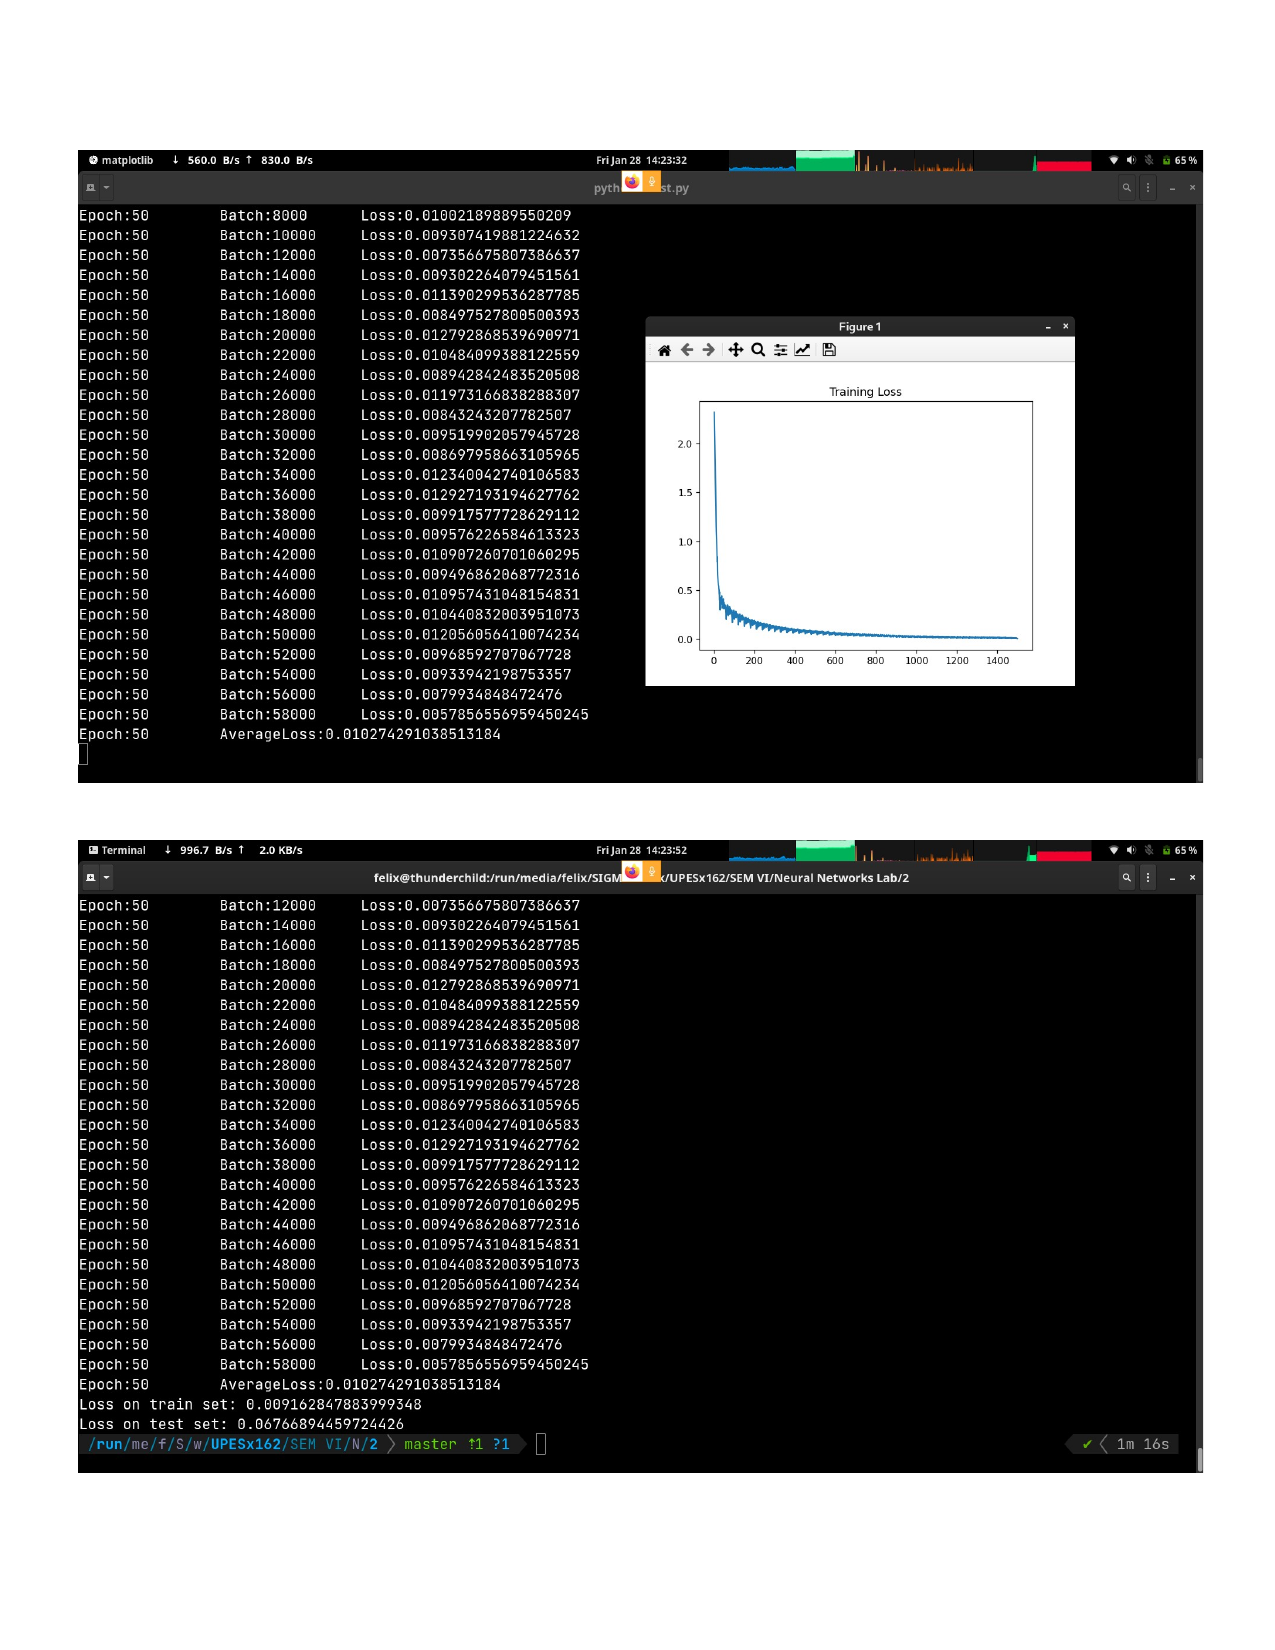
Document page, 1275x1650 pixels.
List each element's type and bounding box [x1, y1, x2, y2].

picture [78, 840, 1204, 1473]
picture [78, 150, 1204, 783]
